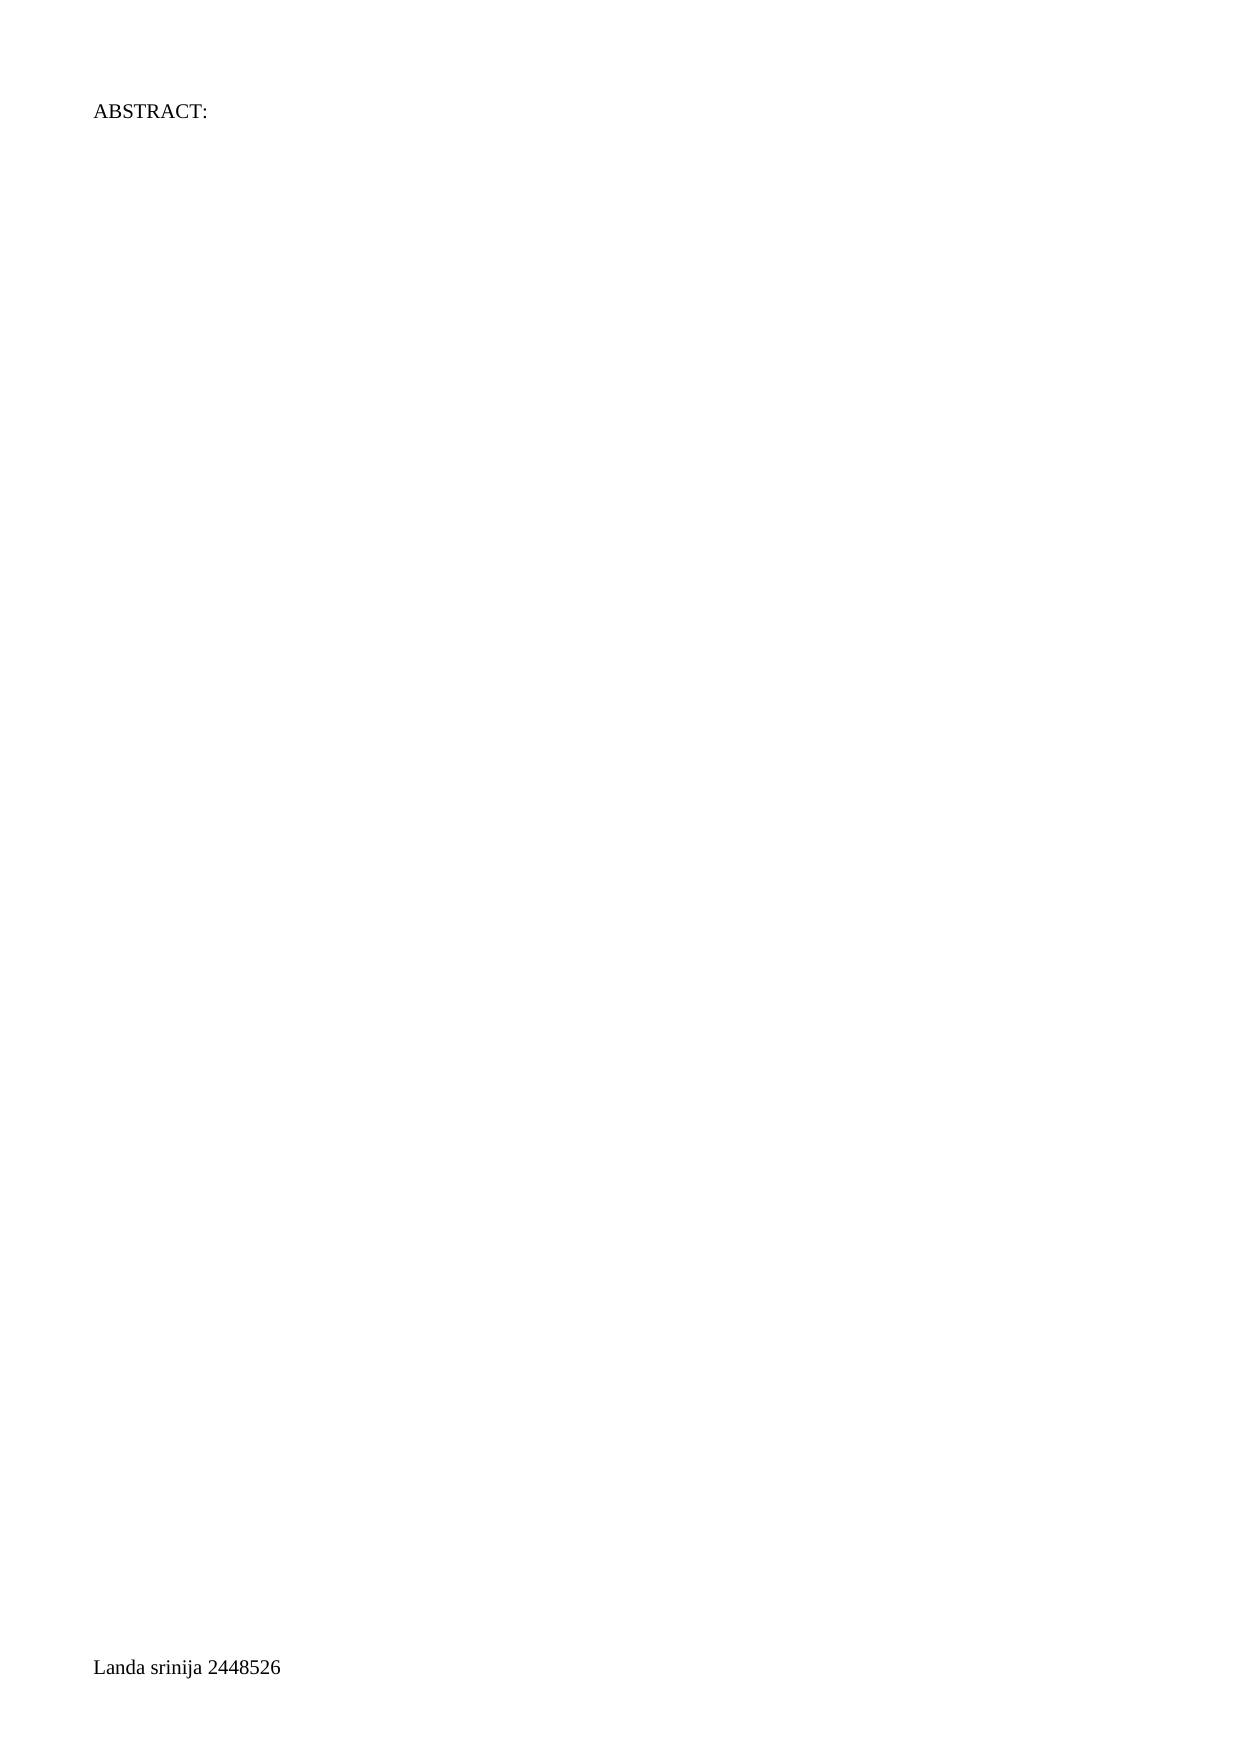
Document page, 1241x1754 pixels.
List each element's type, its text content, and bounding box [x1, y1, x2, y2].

text ABSTRACT: [93, 99, 1147, 123]
